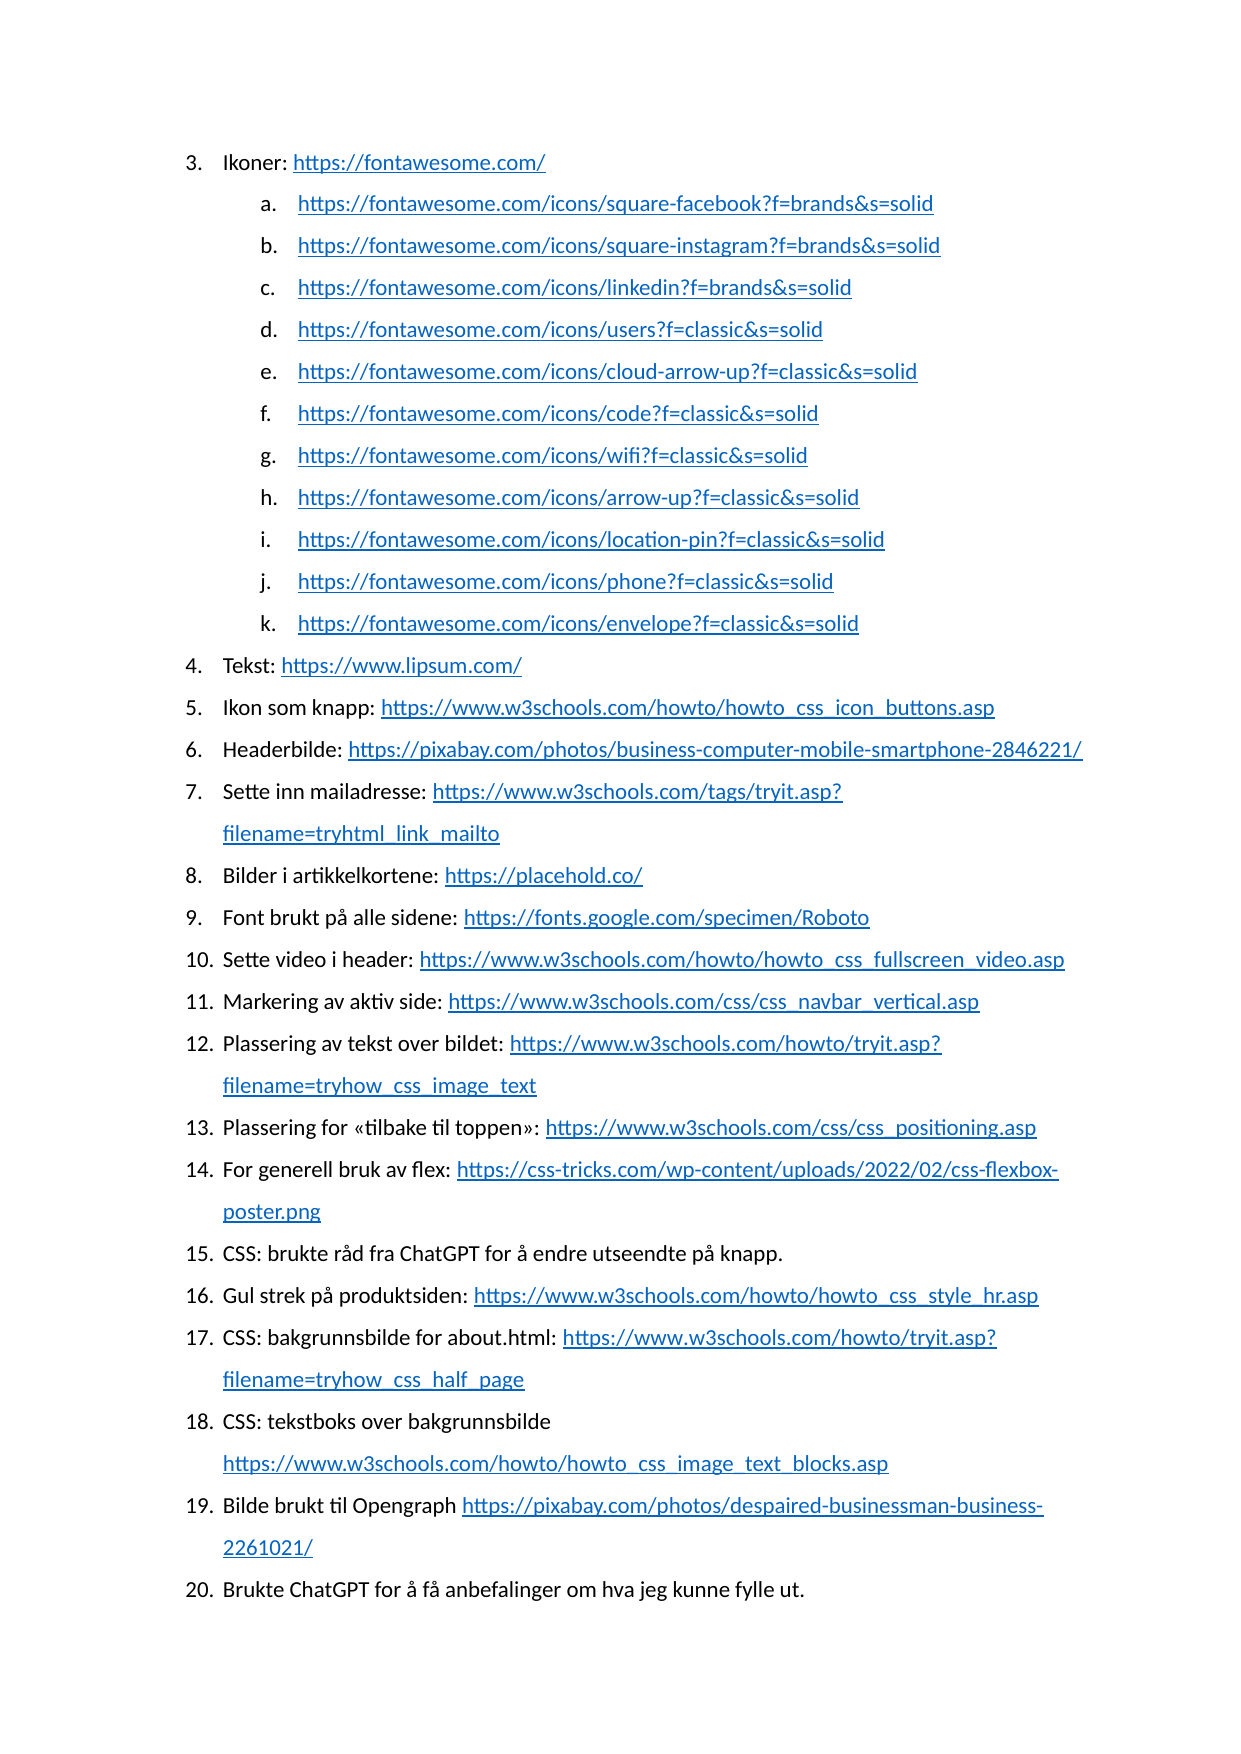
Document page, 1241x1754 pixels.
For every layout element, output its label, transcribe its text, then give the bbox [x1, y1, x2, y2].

list Markering av aktiv side: https://www.w3schools.com/css/css_navbar_vertical.asp [185, 987, 1093, 1015]
list Bilder i artikkelkortene: https://placehold.co/ [185, 861, 1093, 889]
list Gul strek på produktsiden: https://www.w3schools.com/howto/howto_css_style_hr.asp [185, 1281, 1093, 1309]
list Plassering av tekst over bildet: https://www.w3schools.com/howto/tryit.asp?filename=tryhow_css_image_text [185, 1029, 1093, 1099]
list https://fontawesome.com/icons/square-instagram?f=brands&s=solid [260, 232, 1093, 259]
list CSS: bakgrunnsbilde for about.html: https://www.w3schools.com/howto/tryit.asp?filename=tryhow_css_half_page [185, 1323, 1093, 1393]
list https://fontawesome.com/icons/code?f=classic&s=solid [260, 399, 1093, 427]
list Headerbilde: https://pixabay.com/photos/business-computer-mobile-smartphone-2846221/ [185, 735, 1093, 763]
list CSS: tekstboks over bakgrunnsbilde https://www.w3schools.com/howto/howto_css_image_text_blocks.asp [185, 1407, 1093, 1477]
list https://fontawesome.com/icons/cloud-arrow-up?f=classic&s=solid [260, 357, 1093, 386]
list Tekst: https://www.lipsum.com/ [185, 651, 1093, 679]
list For generell bruk av flex: https://css-tricks.com/wp-content/uploads/2022/02/css-flexbox-poster.png [185, 1155, 1093, 1225]
list Brukte ChatGPT for å få anbefalinger om hva jeg kunne fylle ut. [185, 1575, 1093, 1603]
list https://fontawesome.com/icons/wifi?f=classic&s=solid [260, 441, 1093, 469]
list Font brukt på alle sidene: https://fonts.google.com/specimen/Roboto [185, 903, 1093, 931]
list Ikoner: https://fontawesome.com/ [185, 148, 1093, 176]
list Sette video i header: https://www.w3schools.com/howto/howto_css_fullscreen_video.asp [185, 945, 1093, 973]
list https://fontawesome.com/icons/phone?f=classic&s=solid [260, 567, 1093, 595]
list https://fontawesome.com/icons/envelope?f=classic&s=solid [260, 609, 1093, 637]
list https://fontawesome.com/icons/arrow-up?f=classic&s=solid [260, 483, 1093, 511]
list https://fontawesome.com/icons/location-pin?f=classic&s=solid [260, 525, 1093, 553]
list Ikon som knapp: https://www.w3schools.com/howto/howto_css_icon_buttons.asp [185, 693, 1093, 721]
list Plassering for «tilbake til toppen»: https://www.w3schools.com/css/css_positioning.asp [185, 1113, 1093, 1141]
list CSS: brukte råd fra ChatGPT for å endre utseendte på knapp. [185, 1239, 1093, 1267]
list Bilde brukt til Opengraph https://pixabay.com/photos/despaired-businessman-business-2261021/ [185, 1491, 1093, 1561]
list Sette inn mailadresse: https://www.w3schools.com/tags/tryit.asp?filename=tryhtml_link_mailto [185, 777, 1093, 847]
list https://fontawesome.com/icons/square-facebook?f=brands&s=solid [260, 189, 1093, 218]
list https://fontawesome.com/icons/linkedin?f=brands&s=solid [260, 273, 1093, 302]
list https://fontawesome.com/icons/users?f=classic&s=solid [260, 316, 1093, 343]
